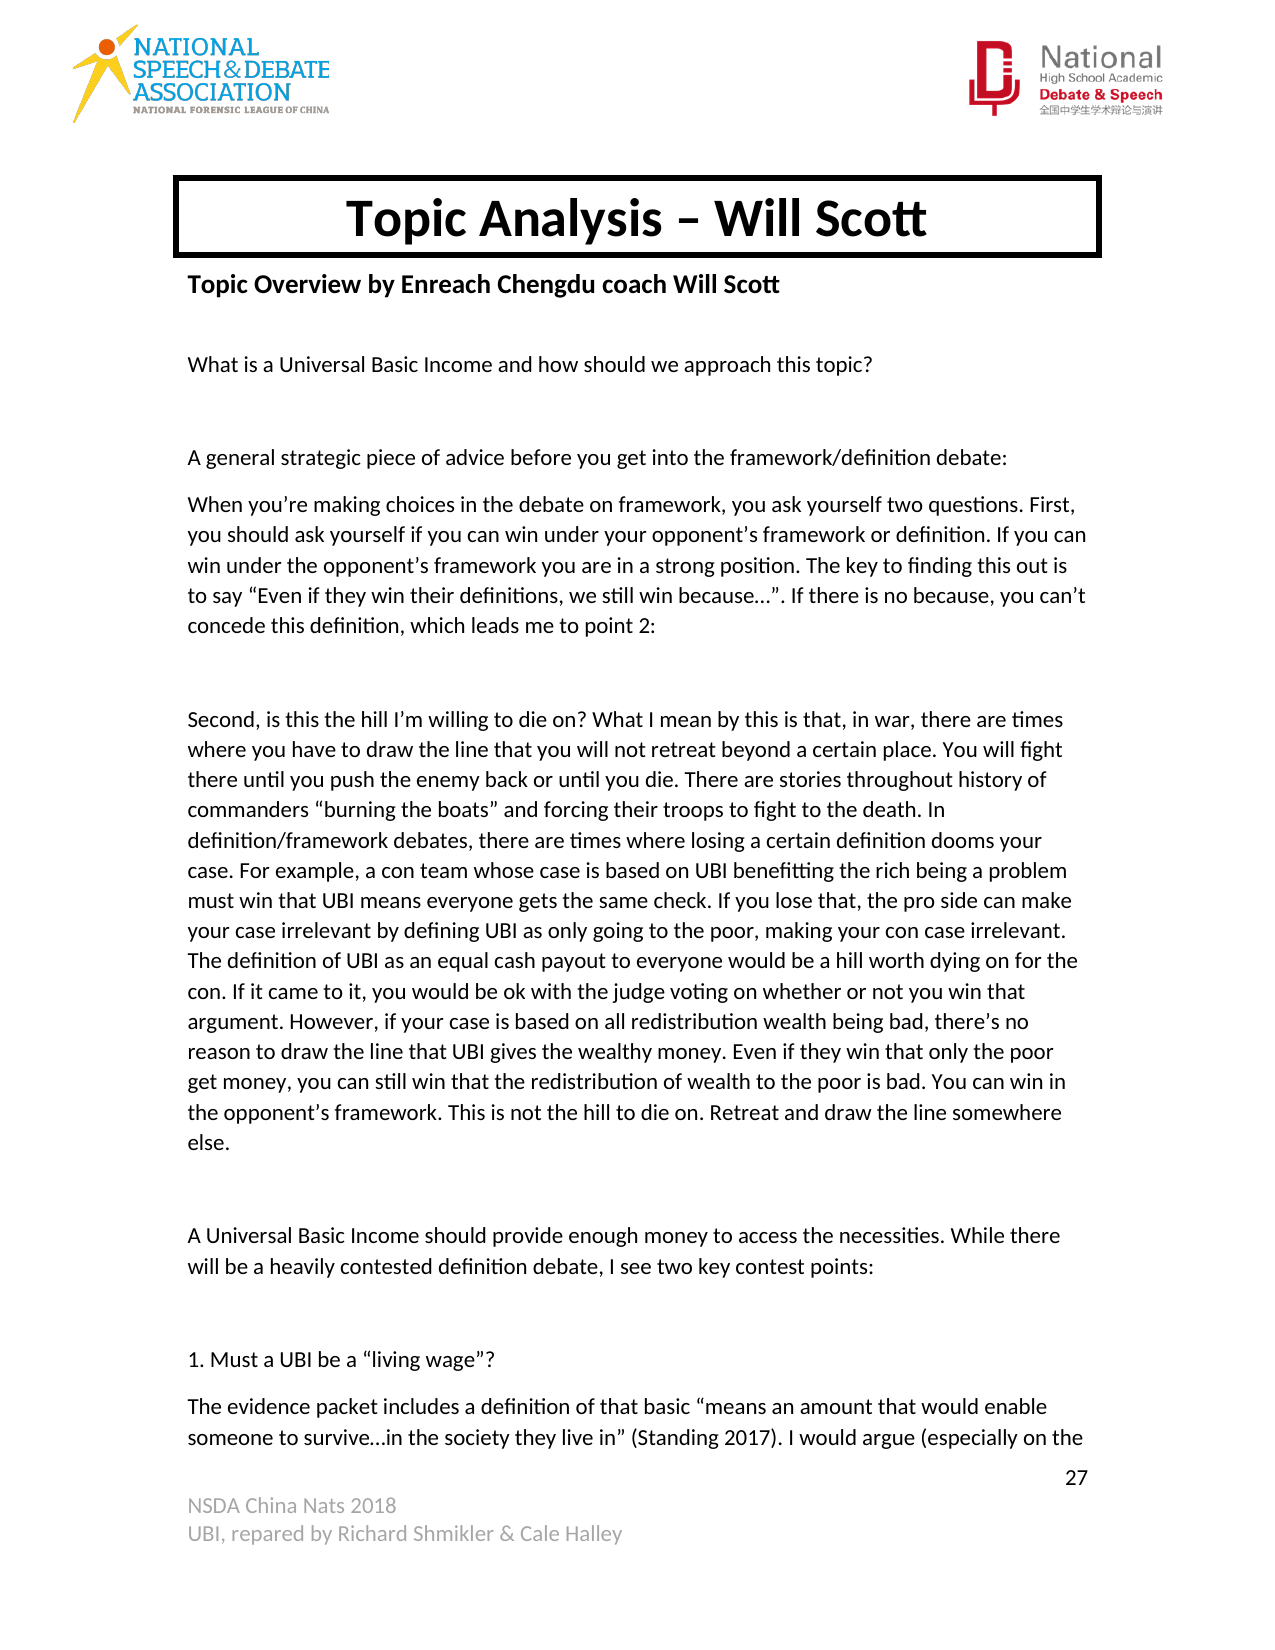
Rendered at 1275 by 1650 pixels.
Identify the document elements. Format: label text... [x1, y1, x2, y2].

text What is a Universal Basic Income and how should we approach this topic? [187, 350, 1088, 378]
text A Universal Basic Income should provide enough money to access the necessities. While there will be a heavily contested definition debate, I see two key contest points: [187, 1222, 1088, 1280]
text When you’re making choices in the debate on framework, you ask yourself two questions. First, you should ask yourself if you can win under your opponent’s framework or definition. If you can win under the opponent’s framework you are in a strong position. The key to finding this out is to say “Even if they win their definitions, we still win because…”. If there is no because, you can’t concede this definition, which leads me to point 2: [187, 490, 1088, 639]
text Second, is this the hill I’m willing to die on? What I mean by this is that, in war, there are times where you have to draw the line that you will not retreat beyond a certain place. You will fight there until you push the enemy back or until you die. There are stories throughout history of commanders “burning the boats” and forcing their troops to fight to the death. In definition/framework debates, there are times where losing a certain definition dooms your case. For example, a con team whose case is based on UBI benefitting the rich being a problem must win that UBI means everyone gets the same check. If you lose that, the pro side can make your case irrelevant by defining UBI as only going to the poor, making your con case irrelevant. The definition of UBI as an equal cash payout to everyone would be a hill worth dying on for the con. If it came to it, you would be ok with the judge voting on whether or not you win that argument. However, if your case is based on all redistribution wealth being bad, there’s no reason to draw the line that UBI gives the wealthy money. Even if they win that only the poor get money, you can still win that the redistribution of wealth to the poor is bad. You can win in the opponent’s framework. This is not the hill to die on. Retreat and draw the line somewhere else. [187, 705, 1088, 1156]
subtitle Topic Overview by Enreach Chengdu coach Will Scott [187, 267, 1088, 300]
picture [959, 27, 1171, 128]
text A general strategic piece of advice before you get into the framework/definition debate: [187, 443, 1088, 471]
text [187, 1392, 1088, 1451]
text 1. Must a UBI be a “living wage”? [187, 1346, 1088, 1373]
picture [72, 24, 330, 123]
subtitle Topic Analysis – Will Scott [179, 181, 1096, 252]
